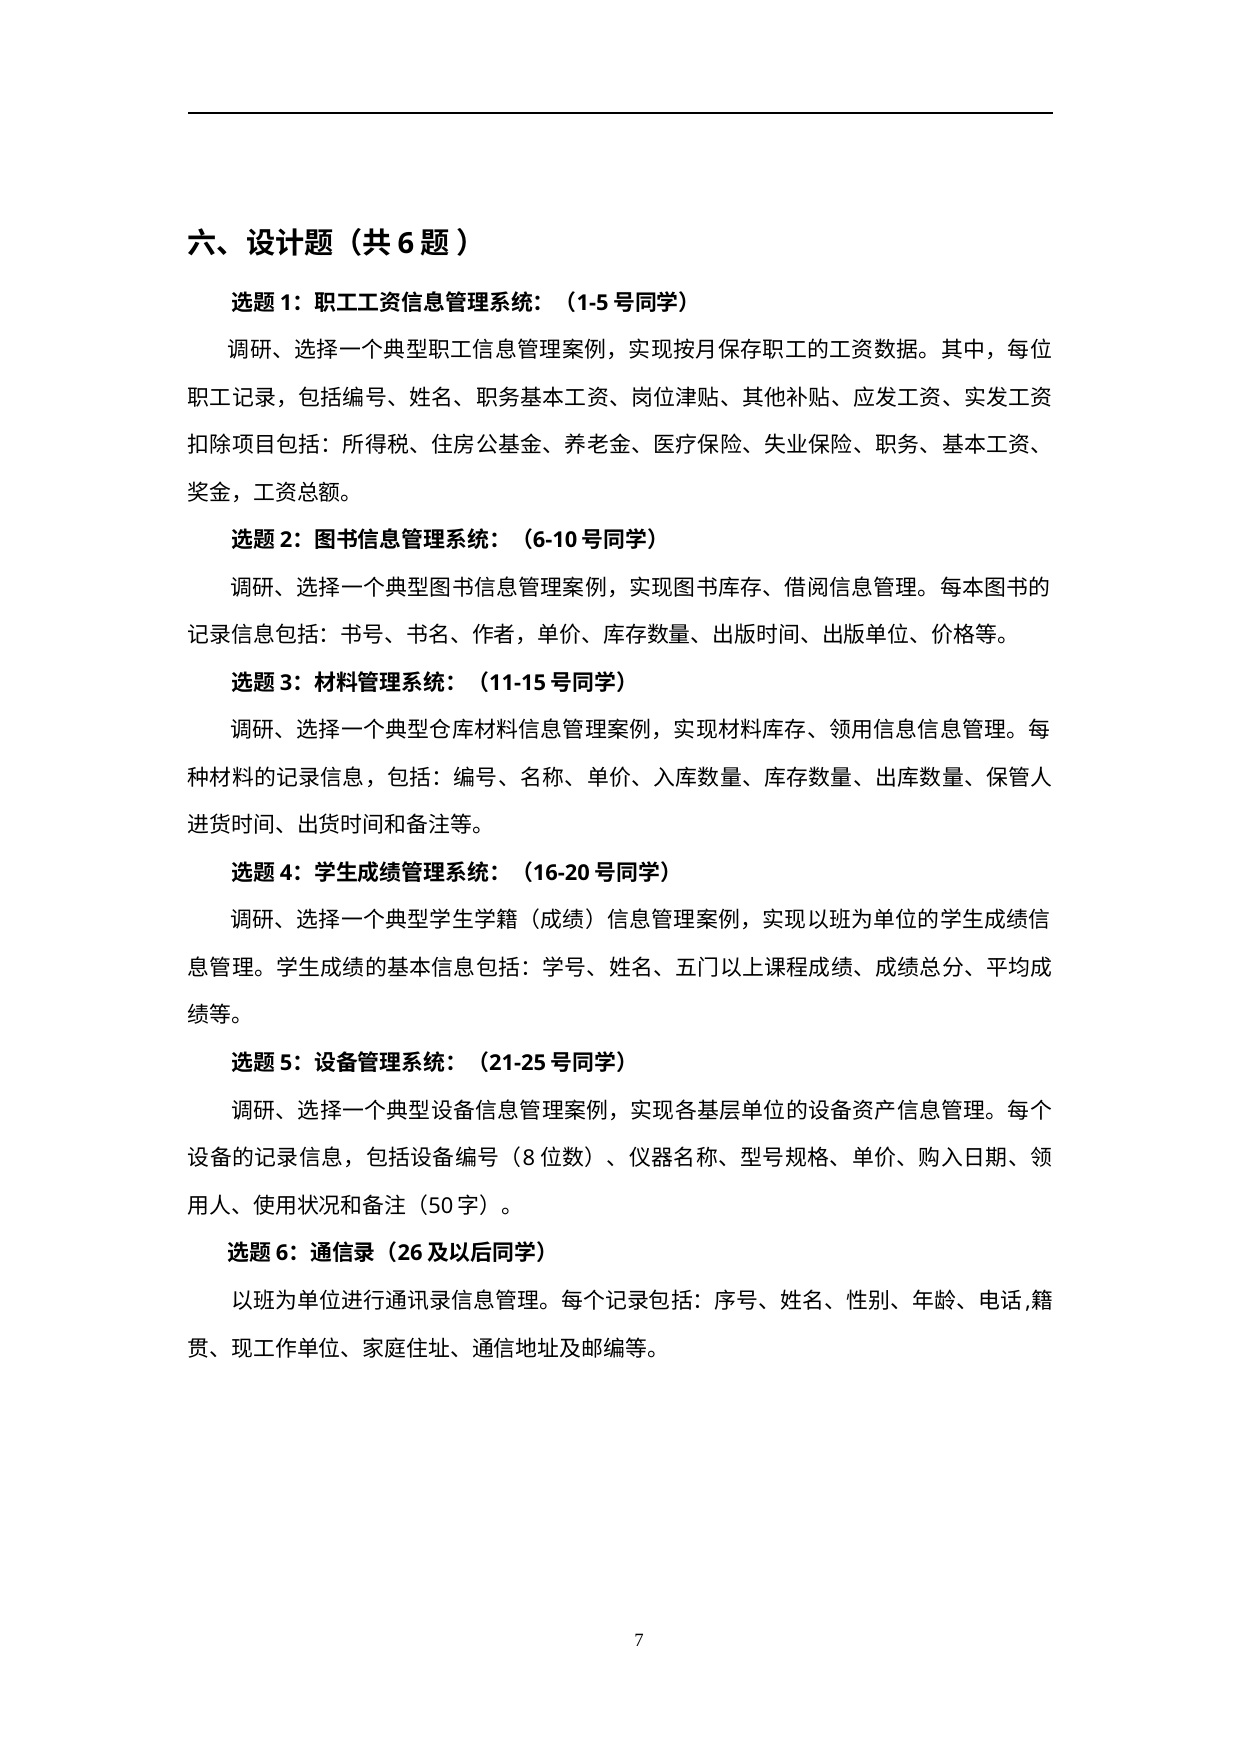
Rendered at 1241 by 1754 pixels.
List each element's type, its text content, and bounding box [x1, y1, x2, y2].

text 选题3：材料管理系统：（11-15号同学） [187, 665, 1053, 697]
text 选题2：图书信息管理系统：（6-10号同学） [187, 522, 1053, 554]
subtitle 六、设计题（共6题 ） [187, 219, 1053, 262]
text 调研、选择一个典型职工信息管理案例，实现按月保存职工的工资数据。其中，每位职工记录，包括编号、姓名、职务基本工资、岗位津贴、其他补贴、应发工资、实发工资；扣除项目包括：所得税、住房公基金、养老金、医疗保险、失业保险、职务、基本工资、奖金，工资总额。 [187, 332, 1053, 506]
text 选题1：职工工资信息管理系统：（1-5号同学） [187, 284, 1053, 316]
text 调研、选择一个典型设备信息管理案例，实现各基层单位的设备资产信息管理。每个设备的记录信息，包括设备编号（8位数）、仪器名称、型号规格、单价、购入日期、领用人、使用状况和备注（50字）。 [187, 1093, 1053, 1219]
text 选题4：学生成绩管理系统：（16-20号同学） [187, 855, 1053, 887]
text 选题5：设备管理系统：（21-25号同学） [187, 1045, 1053, 1077]
text 调研、选择一个典型学生学籍（成绩）信息管理案例，实现以班为单位的学生成绩信息管理。学生成绩的基本信息包括：学号、姓名、五门以上课程成绩、成绩总分、平均成绩等。 [187, 902, 1053, 1029]
text 以班为单位进行通讯录信息管理。每个记录包括：序号、姓名、性别、年龄、电话,籍贯、现工作单位、家庭住址、通信地址及邮编等。 [187, 1283, 1053, 1362]
text 选题6：通信录（26及以后同学） [187, 1235, 1053, 1267]
text 调研、选择一个典型仓库材料信息管理案例，实现材料库存、领用信息信息管理。每种材料的记录信息，包括：编号、名称、单价、入库数量、库存数量、出库数量、保管人、进货时间、出货时间和备注等。 [187, 712, 1053, 839]
text 调研、选择一个典型图书信息管理案例，实现图书库存、借阅信息管理。每本图书的记录信息包括：书号、书名、作者，单价、库存数量、出版时间、出版单位、价格等。 [187, 570, 1053, 649]
